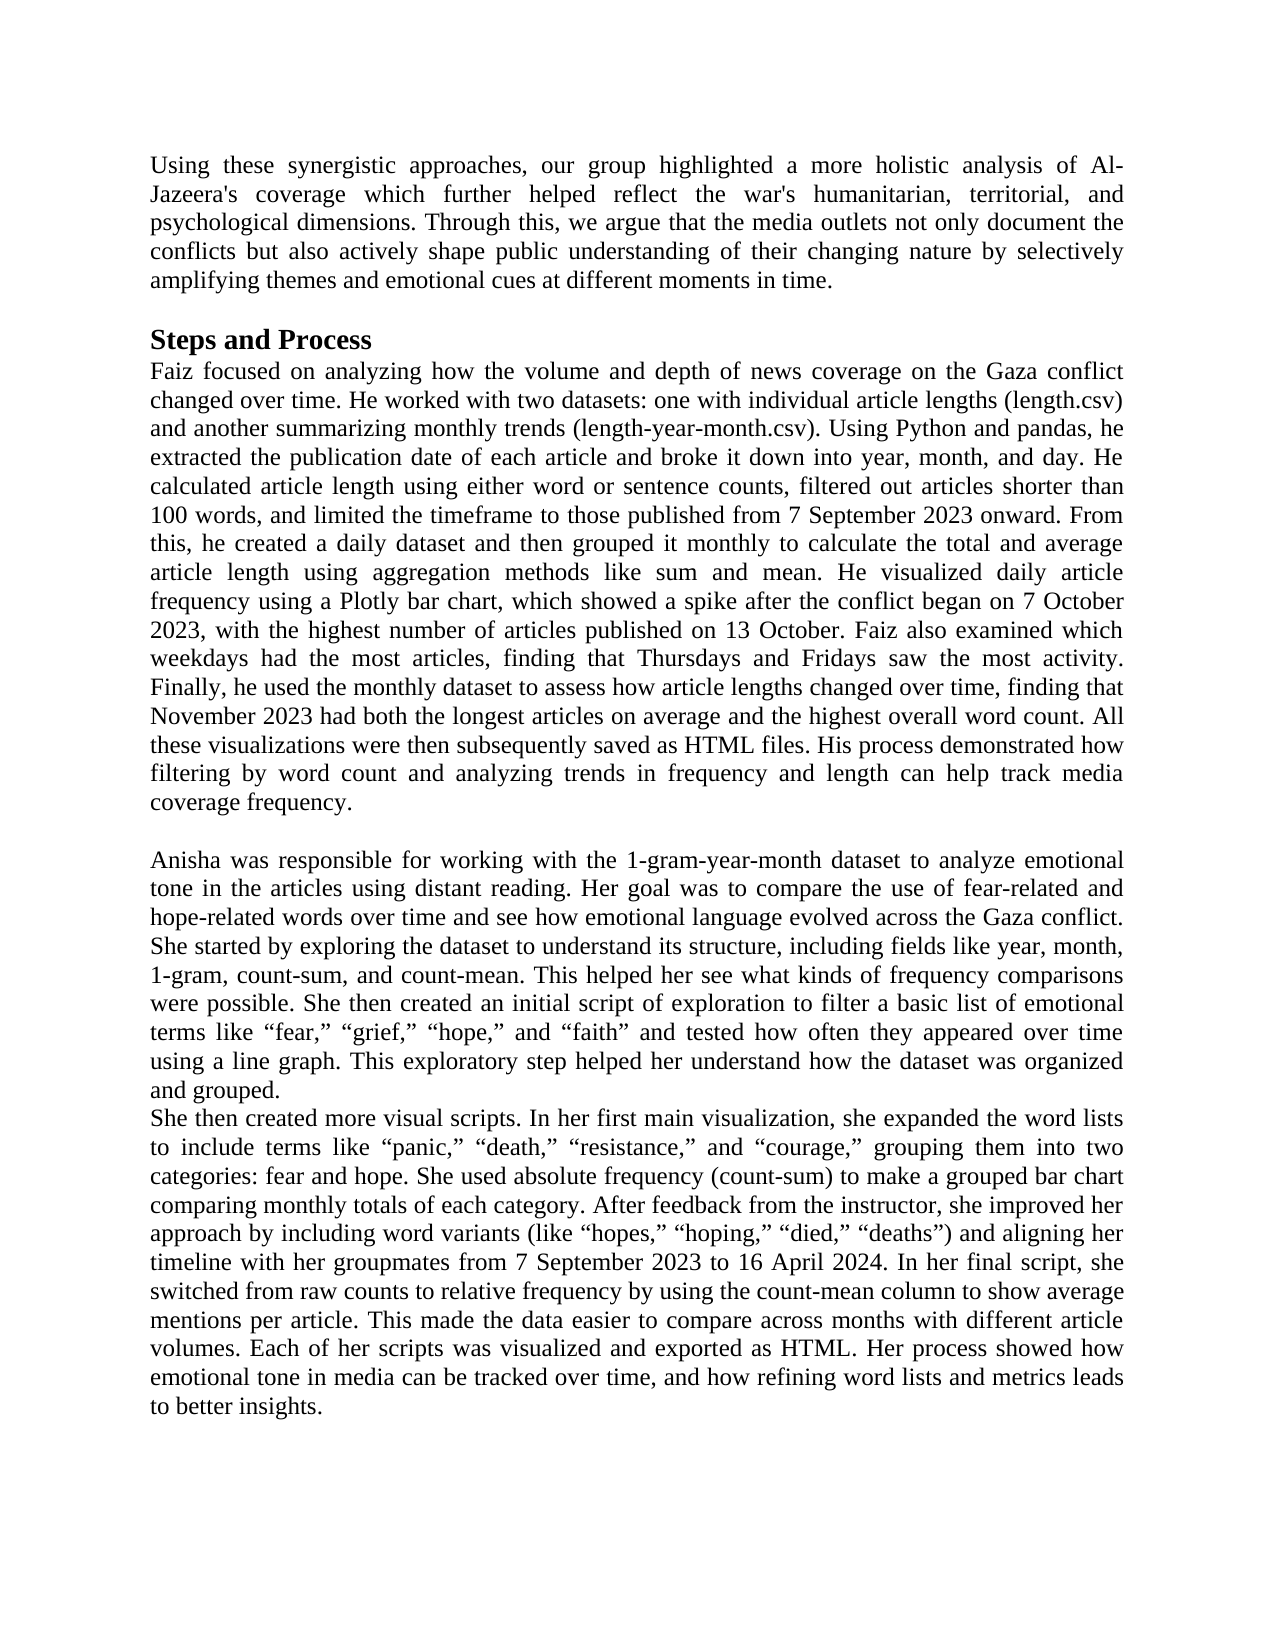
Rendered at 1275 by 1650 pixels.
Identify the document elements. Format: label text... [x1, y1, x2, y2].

text Anisha was responsible for working with the 1-gram-year-month dataset to analyze emotional tone in the articles using distant reading. Her goal was to compare the use of fear-related and hope-related words over time and see how emotional language evolved across the Gaza conflict. She started by exploring the dataset to understand its structure, including fields like year, month, 1-gram, count-sum, and count-mean. This helped her see what kinds of frequency comparisons were possible. She then created an initial script of exploration to filter a basic list of emotional terms like “fear,” “grief,” “hope,” and “faith” and tested how often they appeared over time using a line graph. This exploratory step helped her understand how the dataset was organized and grouped. [150, 845, 1125, 1103]
text She then created more visual scripts. In her first main visualization, she expanded the word lists to include terms like “panic,” “death,” “resistance,” and “courage,” grouping them into two categories: fear and hope. She used absolute frequency (count-sum) to make a grouped bar chart comparing monthly totals of each category. After feedback from the instructor, she improved her approach by including word variants (like “hopes,” “hoping,” “died,” “deaths”) and aligning her timeline with her groupmates from 7 September 2023 to 16 April 2024. In her final script, she switched from raw counts to relative frequency by using the count-mean column to show average mentions per article. This made the data easier to compare across months with different article volumes. Each of her scripts was visualized and exported as HTML. Her process showed how emotional tone in media can be tracked over time, and how refining word lists and metrics leads to better insights. [150, 1103, 1125, 1420]
text Faiz focused on analyzing how the volume and depth of news coverage on the Gaza conflict changed over time. He worked with two datasets: one with individual article lengths (length.csv) and another summarizing monthly trends (length-year-month.csv). Using Python and pandas, he extracted the publication date of each article and broke it down into year, month, and day. He calculated article length using either word or sentence counts, filtered out articles shorter than 100 words, and limited the timeframe to those published from 7 September 2023 onward. From this, he created a daily dataset and then grouped it monthly to calculate the total and average article length using aggregation methods like sum and mean. He visualized daily article frequency using a Plotly bar chart, which showed a spike after the conflict began on 7 October 2023, with the highest number of articles published on 13 October. Faiz also examined which weekdays had the most articles, finding that Thursdays and Fridays saw the most activity. Finally, he used the monthly dataset to assess how article lengths changed over time, finding that November 2023 had both the longest articles on average and the highest overall word count. All these visualizations were then subsequently saved as HTML files. His process demonstrated how filtering by word count and analyzing trends in frequency and length can help track media coverage frequency. [150, 356, 1125, 816]
text Steps and Process [150, 322, 1125, 356]
text Using these synergistic approaches, our group highlighted a more holistic analysis of Al-Jazeera's coverage which further helped reflect the war's humanitarian, territorial, and psychological dimensions. Through this, we argue that the media outlets not only document the conflicts but also actively shape public understanding of their changing nature by selectively amplifying themes and emotional cues at different moments in time. [150, 150, 1125, 294]
